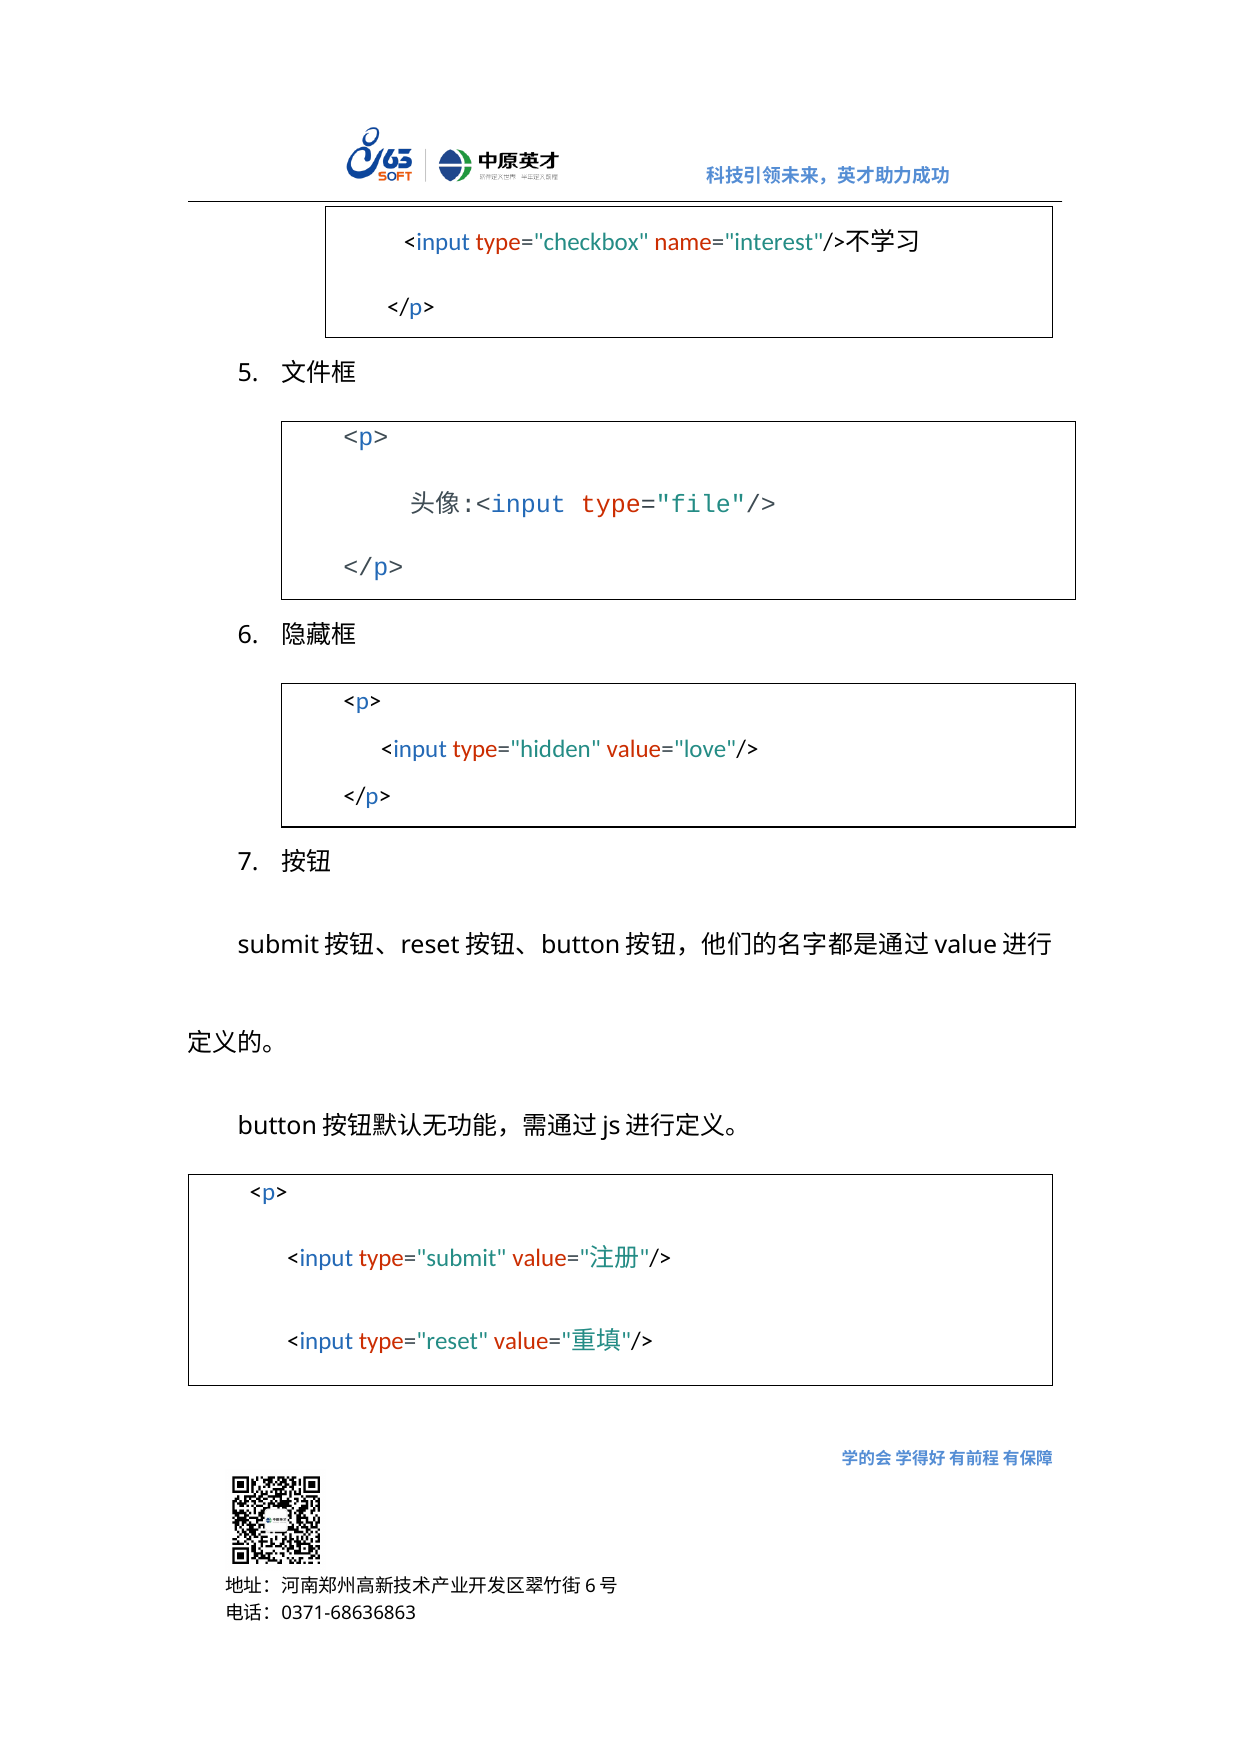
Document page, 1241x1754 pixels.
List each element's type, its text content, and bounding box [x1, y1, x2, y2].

table_header <p> 头像:<input type="file"/> </p> [282, 422, 1075, 599]
list 文件框 [237, 338, 1053, 403]
list 按钮 [237, 827, 1053, 892]
picture [337, 124, 565, 183]
table_header <p> <input type="submit" value="注册"/> <input type="reset" value="重填"/> <input type="button" value="测试"/> </p> [189, 1175, 1052, 1385]
text button按钮默认无功能，需通过js进行定义。 [187, 1091, 1053, 1156]
picture [225, 1469, 327, 1571]
text submit按钮、reset按钮、button按钮，他们的名字都是通过value进行定义的。 [187, 911, 1053, 1073]
list 隐藏框 [237, 600, 1053, 665]
table_header <p> <input type="hidden" value="love"/> </p> [282, 684, 1075, 826]
